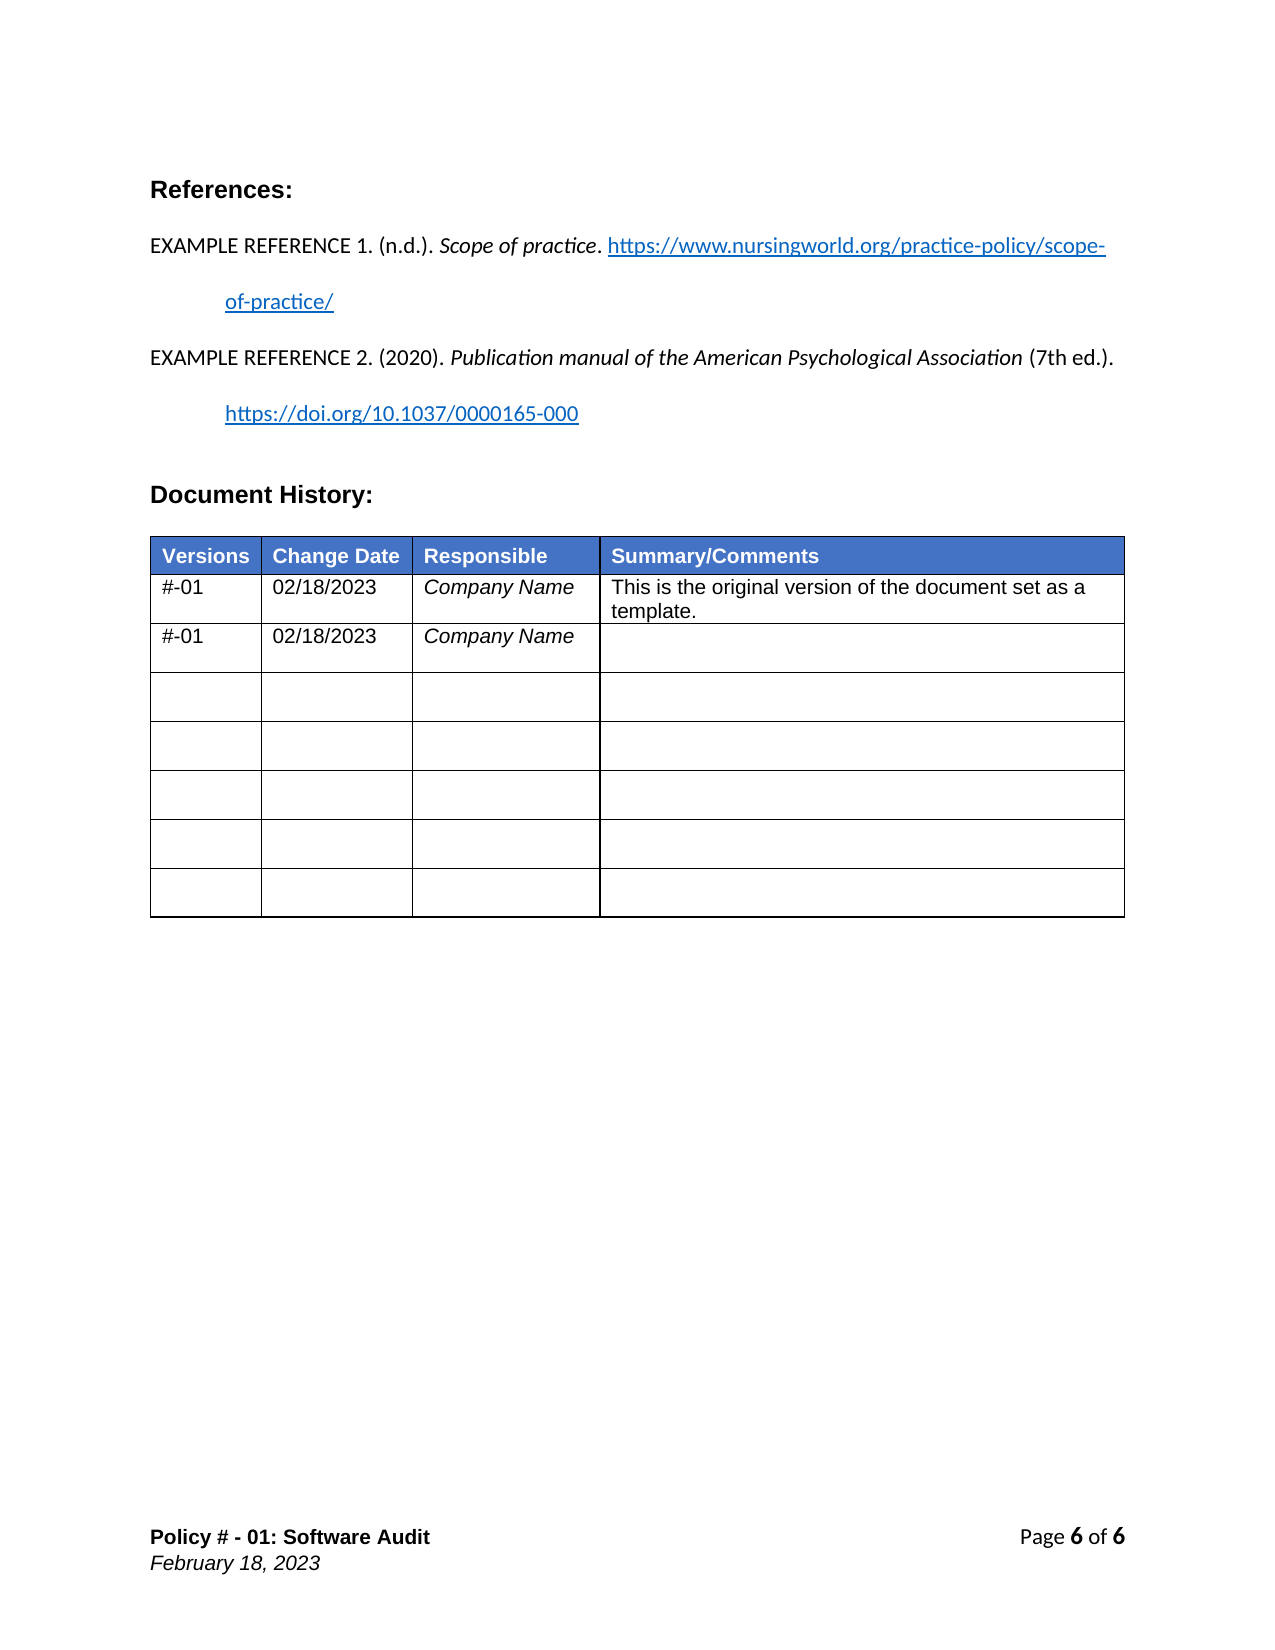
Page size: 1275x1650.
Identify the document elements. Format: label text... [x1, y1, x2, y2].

table_cell [601, 624, 1124, 672]
table_cell [413, 673, 599, 721]
table_cell [262, 820, 412, 867]
table_cell [151, 722, 261, 769]
table_header Responsible [413, 537, 599, 574]
table_cell [151, 673, 261, 721]
table_cell [601, 771, 1124, 818]
table_cell [262, 722, 412, 769]
table_header Versions [151, 537, 261, 574]
table_cell Company Name [413, 624, 599, 672]
table_cell [413, 722, 599, 769]
table_cell [413, 869, 599, 916]
table_cell [601, 673, 1124, 721]
text EXAMPLE REFERENCE 2. (2020). Publication manual of the American Psychological Association (7th ed.). https://doi.org/10.1037/0000165-000 [150, 343, 1125, 427]
table_cell [413, 820, 599, 867]
table_cell [601, 869, 1124, 916]
table_cell Company Name [413, 575, 599, 623]
table_header Change Date [262, 537, 412, 574]
table_cell 02/18/2023 [262, 624, 412, 672]
text EXAMPLE REFERENCE 1. (n.d.). Scope of practice. https://www.nursingworld.org/practice-policy/scope-of-practice/ [150, 231, 1125, 315]
table_cell [262, 673, 412, 721]
table_cell [151, 771, 261, 818]
table_cell This is the original version of the document set as a template. [601, 575, 1124, 623]
subtitle References: [150, 175, 1125, 204]
table_cell [151, 820, 261, 867]
table_cell [601, 722, 1124, 769]
table_cell [413, 771, 599, 818]
table_cell [151, 869, 261, 916]
table_cell #-01 [151, 624, 261, 672]
subtitle Document History: [150, 480, 1125, 509]
table_cell #-01 [151, 575, 261, 623]
table_cell 02/18/2023 [262, 575, 412, 623]
table_cell [262, 771, 412, 818]
table_cell [262, 869, 412, 916]
table_cell [601, 820, 1124, 867]
table_header Summary/Comments [601, 537, 1124, 574]
